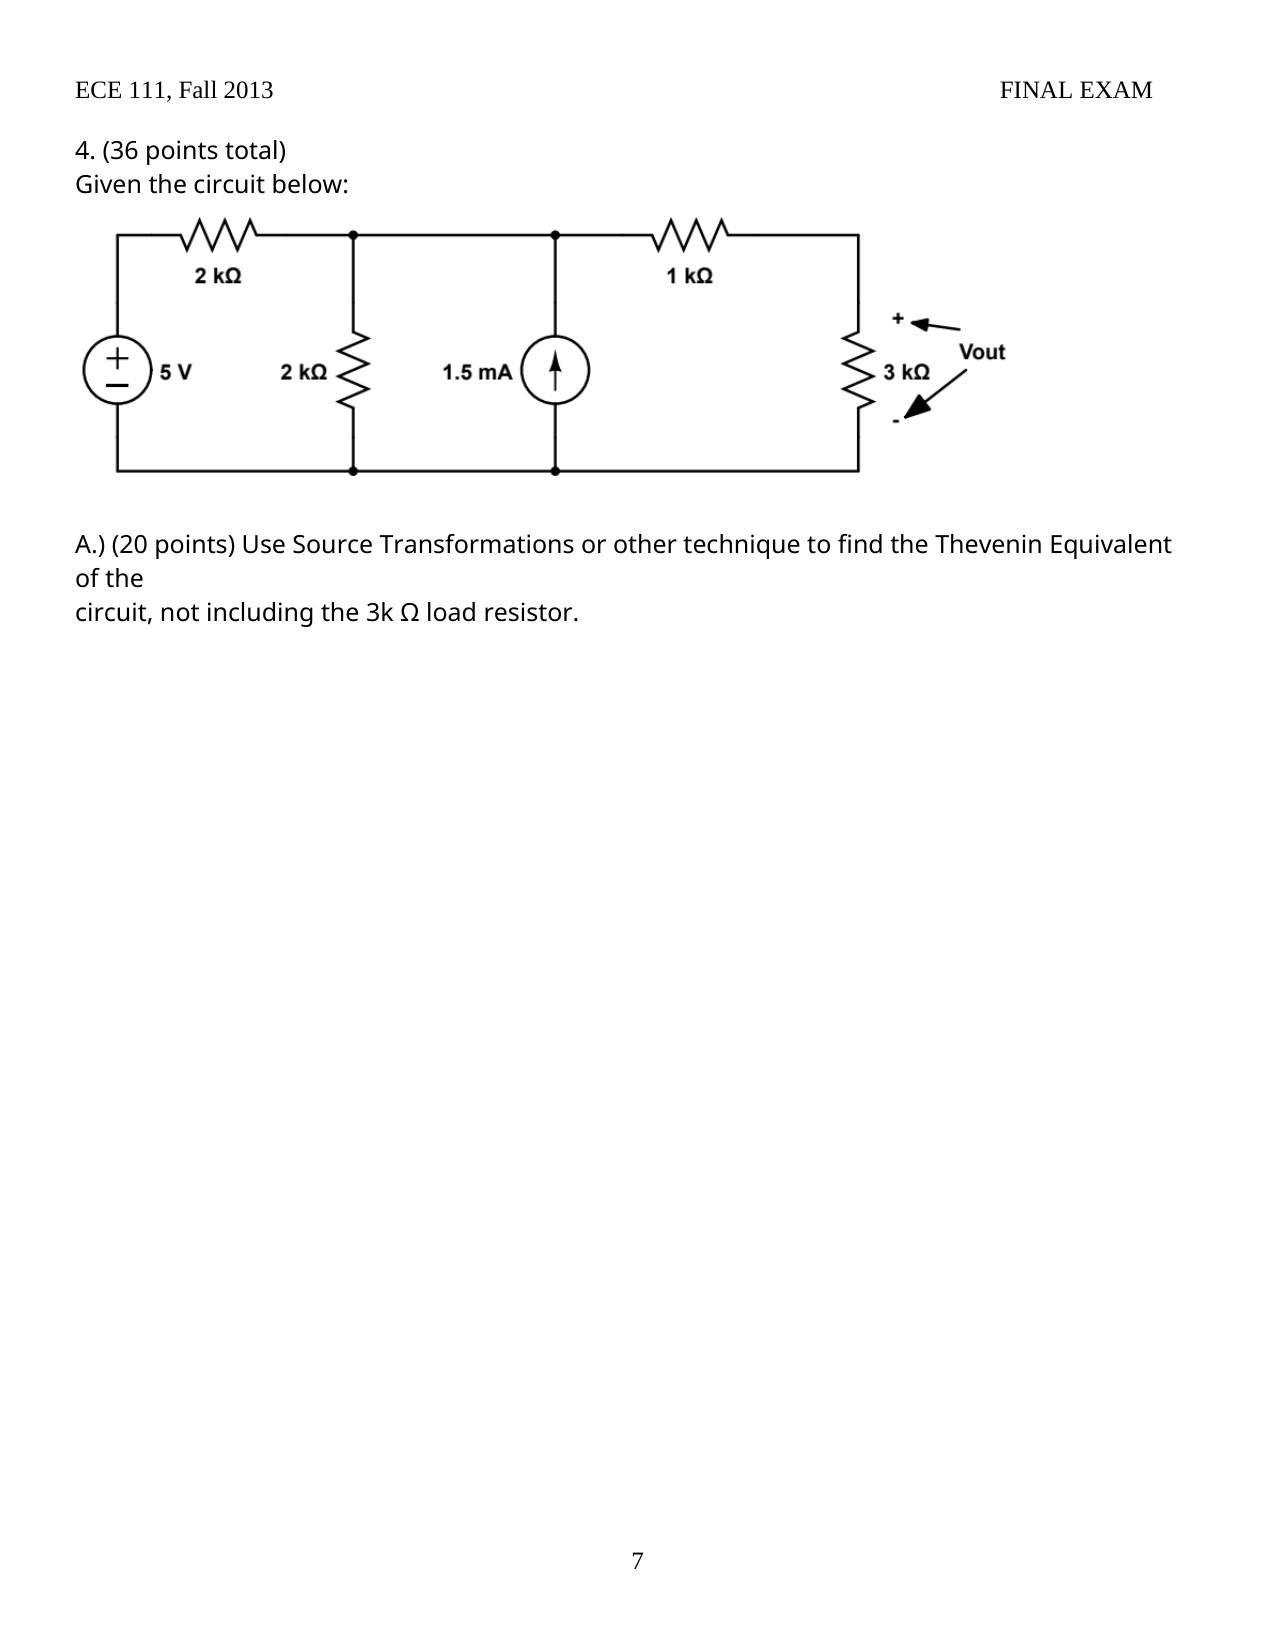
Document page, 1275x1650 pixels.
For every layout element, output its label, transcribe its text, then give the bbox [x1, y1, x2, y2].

text 4. (36 points total) [75, 132, 1200, 167]
text circuit, not including the 3k Ω load resistor. [75, 594, 1200, 628]
text Given the circuit below: [75, 167, 1200, 201]
text A.) (20 points) Use Source Transformations or other technique to find the Thevenin Equivalent of the [75, 526, 1200, 594]
